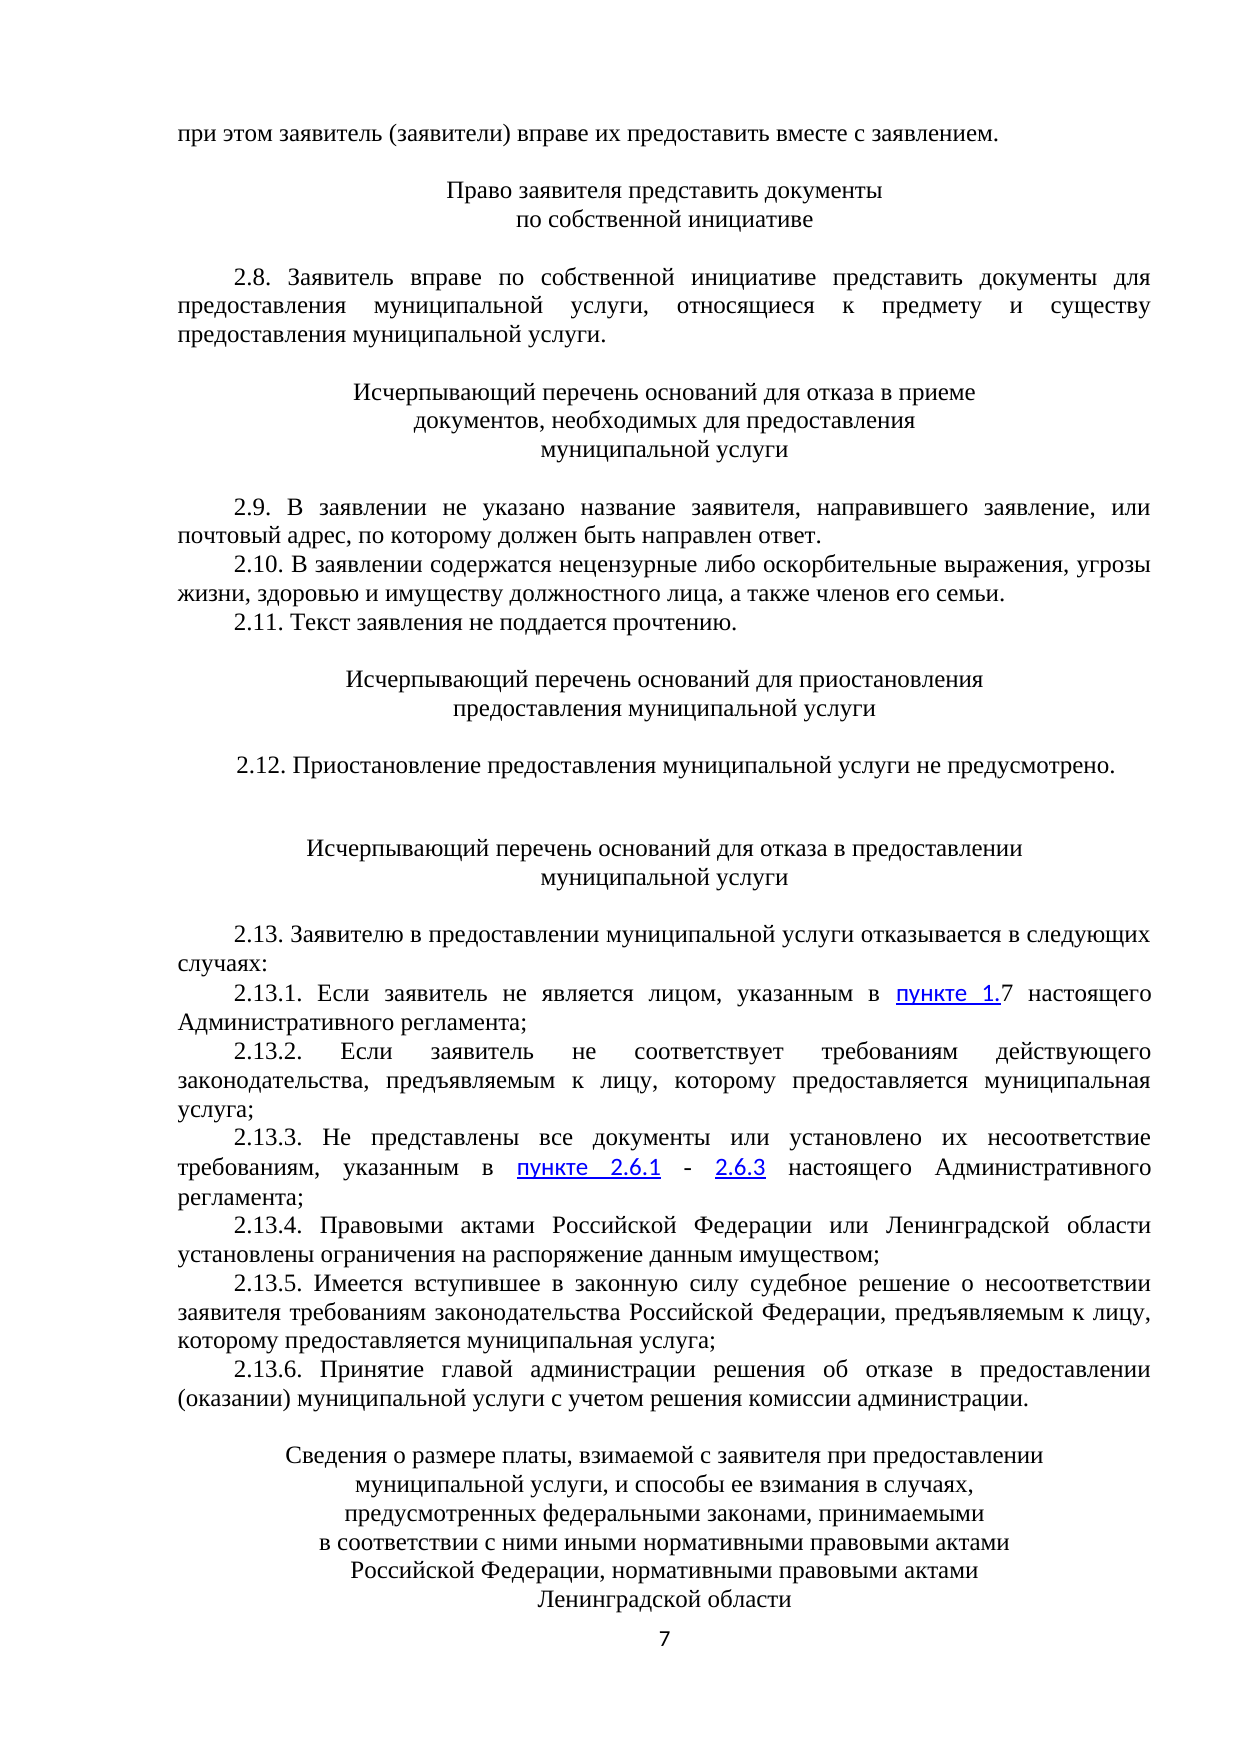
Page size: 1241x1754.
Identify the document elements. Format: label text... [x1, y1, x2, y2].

text 2.13.4. Правовыми актами Российской Федерации или Ленинградской области установлены ограничения на распоряжение данным имуществом; [177, 1211, 1152, 1268]
text 2.13.3. Не представлены все документы или установлено их несоответствие требованиям, указанным в пункте 2.6.1 - 2.6.3 настоящего Административного регламента; [177, 1122, 1152, 1211]
text 2.13.6. Принятие главой администрации решения об отказе в предоставлении (оказании) муниципальной услуги с учетом решения комиссии администрации. [177, 1354, 1152, 1412]
text 2.13.2. Если заявитель не соответствует требованиям действующего законодательства, предъявляемым к лицу, которому предоставляется муниципальная услуга; [177, 1036, 1152, 1122]
text 2.13.1. Если заявитель не является лицом, указанным в пункте 1.7 настоящего Административного регламента; [177, 977, 1152, 1036]
text предоставления муниципальной услуги [177, 693, 1152, 722]
text Исчерпывающий перечень оснований для приостановления [177, 664, 1152, 693]
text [177, 118, 1152, 147]
text Право заявителя представить документы [177, 176, 1152, 204]
text по собственной инициативе [177, 204, 1152, 233]
text Исчерпывающий перечень оснований для отказа в приеме [177, 377, 1152, 406]
text муниципальной услуги, и способы ее взимания в случаях, [177, 1469, 1152, 1498]
text 2.11. Текст заявления не поддается прочтению. [177, 607, 1152, 636]
text Сведения о размере платы, взимаемой с заявителя при предоставлении [177, 1441, 1152, 1469]
text Исчерпывающий перечень оснований для отказа в предоставлении [177, 833, 1152, 862]
text 2.13.5. Имеется вступившее в законную силу судебное решение о несоответствии заявителя требованиям законодательства Российской Федерации, предъявляемым к лицу, которому предоставляется муниципальная услуга; [177, 1268, 1152, 1354]
text документов, необходимых для предоставления [177, 406, 1152, 434]
text 2.9. В заявлении не указано название заявителя, направившего заявление, или почтовый адрес, по которому должен быть направлен ответ. [177, 492, 1152, 549]
text 2.10. В заявлении содержатся нецензурные либо оскорбительные выражения, угрозы жизни, здоровью и имуществу должностного лица, а также членов его семьи. [177, 549, 1152, 607]
text 2.13. Заявителю в предоставлении муниципальной услуги отказывается в следующих случаях: [177, 919, 1152, 977]
text Ленинградской области [177, 1584, 1152, 1613]
text предусмотренных федеральными законами, принимаемыми [177, 1498, 1152, 1527]
text муниципальной услуги [177, 434, 1152, 463]
list 2.12. Приостановление предоставления муниципальной услуги не предусмотрено. [177, 751, 1152, 779]
text муниципальной услуги [177, 862, 1152, 891]
text Российской Федерации, нормативными правовыми актами [177, 1556, 1152, 1584]
text 2.8. Заявитель вправе по собственной инициативе представить документы для предоставления муниципальной услуги, относящиеся к предмету и существу предоставления муниципальной услуги. [177, 262, 1152, 348]
text в соответствии с ними иными нормативными правовыми актами [177, 1527, 1152, 1556]
